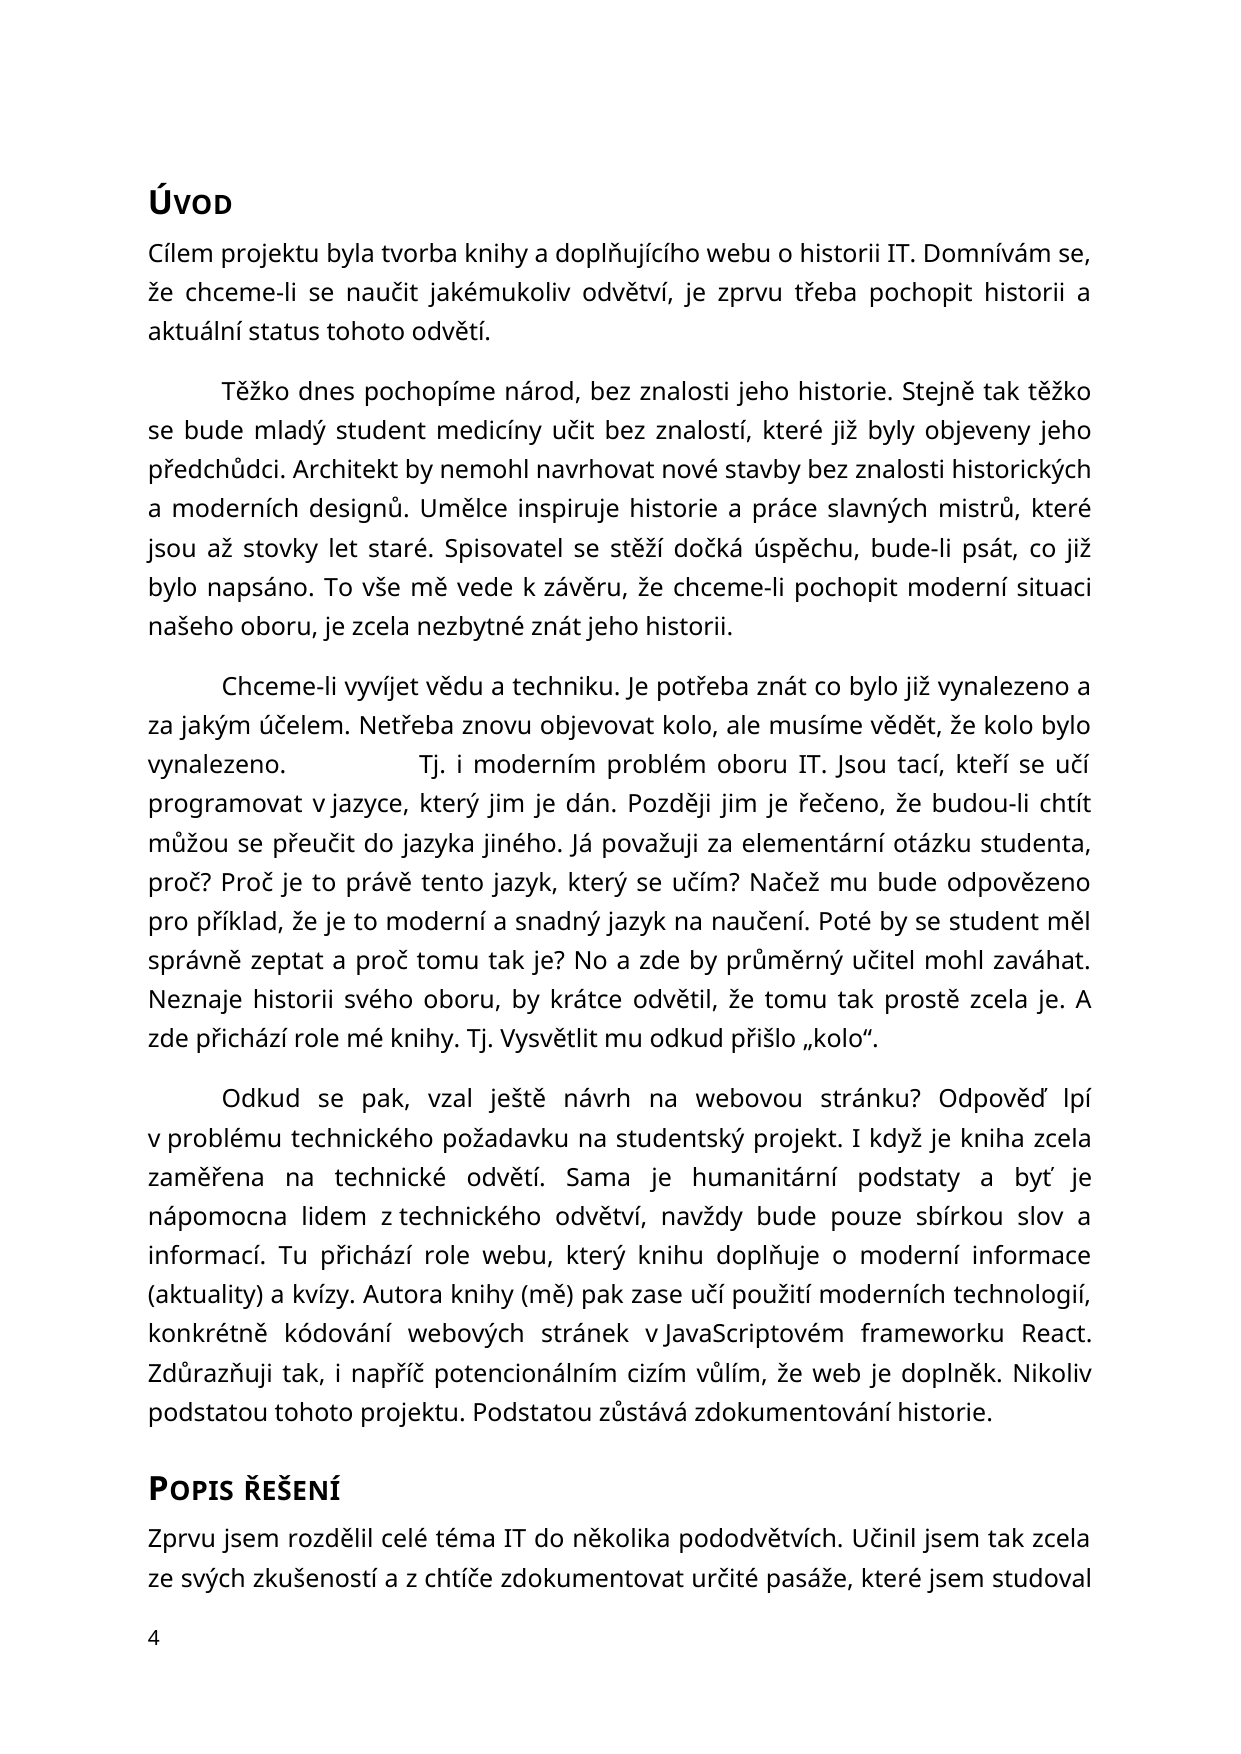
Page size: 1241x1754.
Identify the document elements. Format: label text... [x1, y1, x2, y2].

text Chceme-li vyvíjet vědu a techniku. Je potřeba znát co bylo již vynalezeno a za jakým účelem. Netřeba znovu objevovat kolo, ale musíme vědět, že kolo bylo vynalezeno. Tj. i moderním problém oboru IT. Jsou tací, kteří se učí programovat v jazyce, který jim je dán. Později jim je řečeno, že budou-li chtít můžou se přeučit do jazyka jiného. Já považuji za elementární otázku studenta, proč? Proč je to právě tento jazyk, který se učím? Načež mu bude odpovězeno pro příklad, že je to moderní a snadný jazyk na naučení. Poté by se student měl správně zeptat a proč tomu tak je? No a zde by průměrný učitel mohl zaváhat. Neznaje historii svého oboru, by krátce odvětil, že tomu tak prostě zcela je. A zde přichází role mé knihy. Tj. Vysvětlit mu odkud přišlo „kolo“. [148, 668, 1093, 1055]
text Cílem projektu byla tvorba knihy a doplňujícího webu o historii IT. Domnívám se, že chceme-li se naučit jakémukoliv odvětví, je zprvu třeba pochopit historii a aktuální status tohoto odvětí. [148, 235, 1093, 348]
subtitle Popis řešení [148, 1465, 1093, 1510]
text Těžko dnes pochopíme národ, bez znalosti jeho historie. Stejně tak těžko se bude mladý student medicíny učit bez znalostí, které již byly objeveny jeho předchůdci. Architekt by nemohl navrhovat nové stavby bez znalosti historických a moderních designů. Umělce inspiruje historie a práce slavných mistrů, které jsou až stovky let staré. Spisovatel se stěží dočká úspěchu, bude-li psát, co již bylo napsáno. To vše mě vede k závěru, že chceme-li pochopit moderní situaci našeho oboru, je zcela nezbytné znát jeho historii. [148, 373, 1093, 643]
subtitle Úvod [148, 179, 1093, 224]
text Odkud se pak, vzal ještě návrh na webovou stránku? Odpověď lpí v problému technického požadavku na studentský projekt. I když je kniha zcela zaměřena na technické odvětí. Sama je humanitární podstaty a byť je nápomocna lidem z technického odvětví, navždy bude pouze sbírkou slov a informací. Tu přichází role webu, který knihu doplňuje o moderní informace (aktuality) a kvízy. Autora knihy (mě) pak zase učí použití moderních technologií, konkrétně kódování webových stránek v JavaScriptovém frameworku React. Zdůrazňuji tak, i napříč potencionálním cizím vůlím, že web je doplněk. Nikoliv podstatou tohoto projektu. Podstatou zůstává zdokumentování historie. [148, 1081, 1093, 1428]
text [148, 1521, 1093, 1594]
